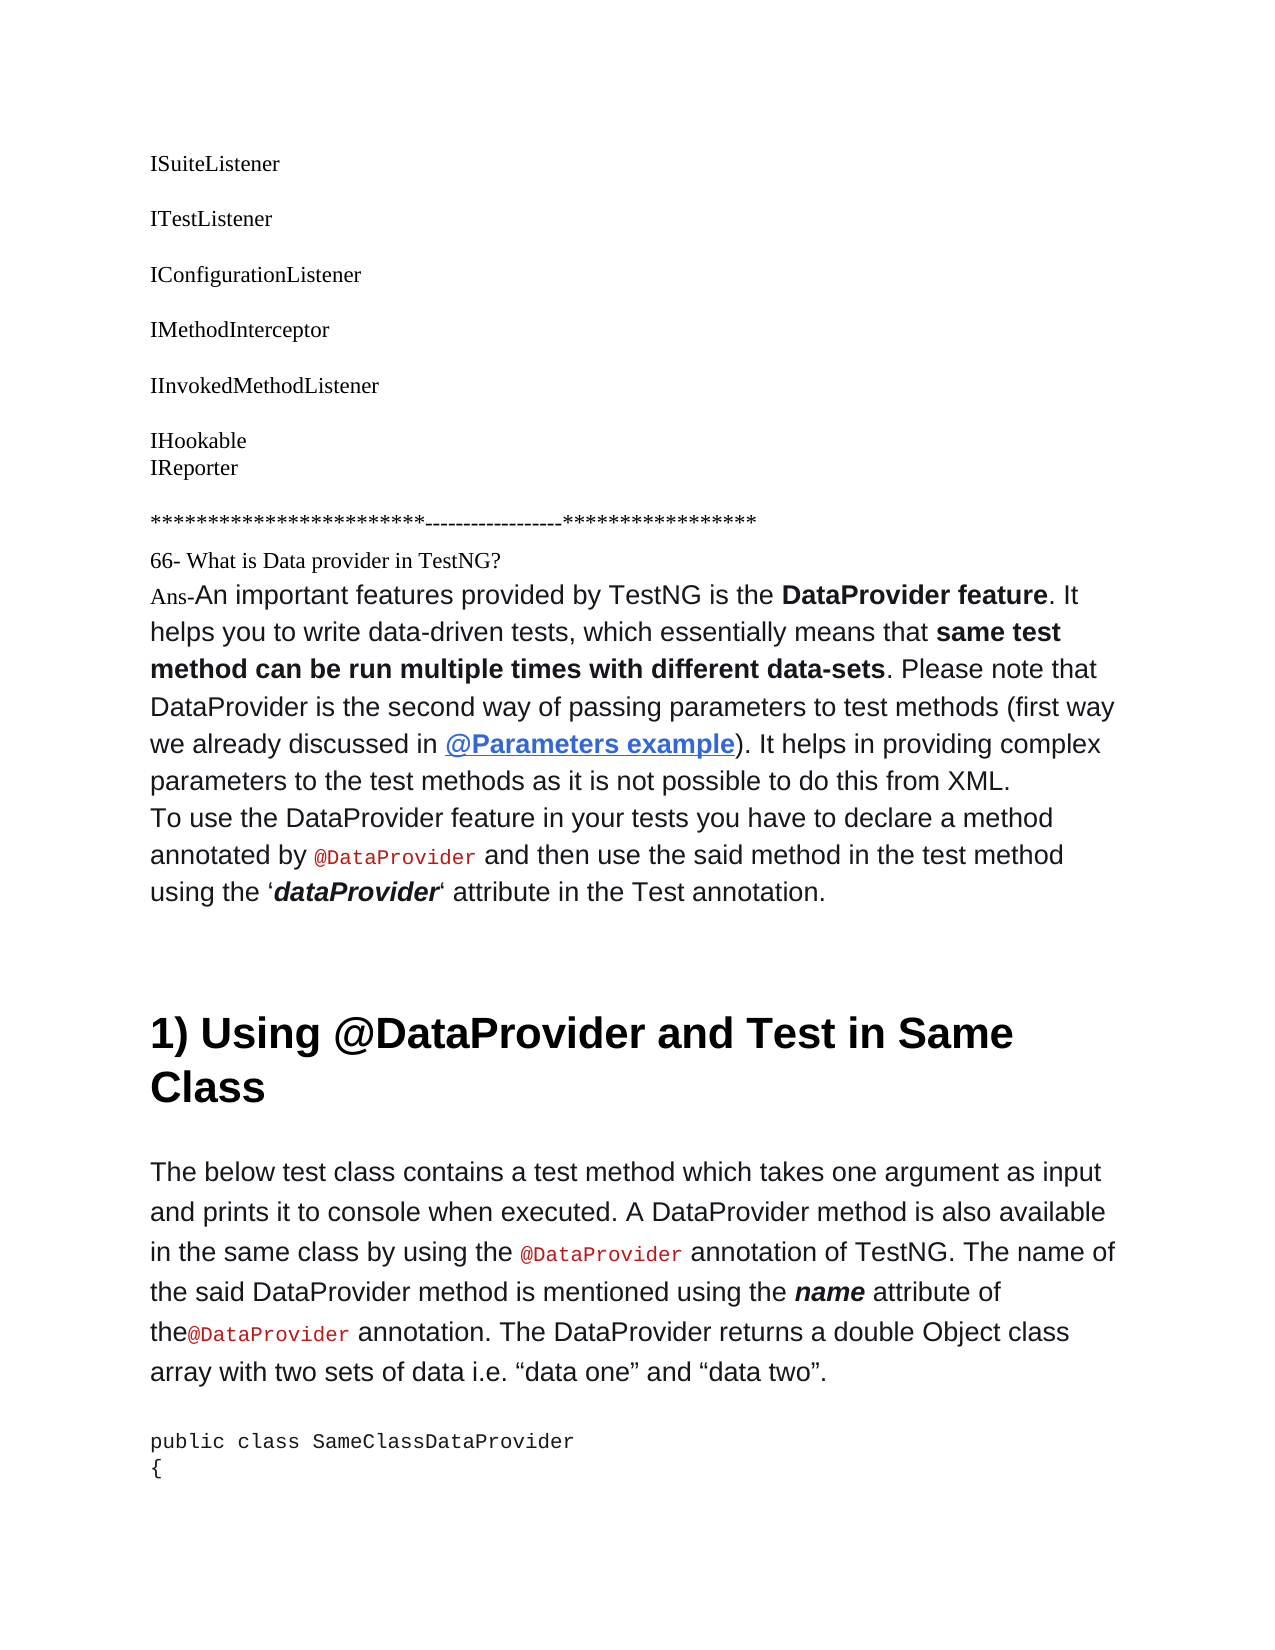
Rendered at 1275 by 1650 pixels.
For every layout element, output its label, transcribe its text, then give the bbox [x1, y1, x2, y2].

subtitle 1) Using @DataProvider and Test in Same Class [150, 1007, 1125, 1112]
text The below test class contains a test method which takes one argument as input and prints it to console when executed. A DataProvider method is also available in the same class by using the @DataProvider annotation of TestNG. The name of the said DataProvider method is mentioned using the name attribute of the@DataProvider annotation. The DataProvider returns a double Object class array with two sets of data i.e. “data one” and “data two”. [150, 1147, 1125, 1387]
text IReporter [150, 454, 1125, 480]
text IInvokedMethodListener [150, 372, 1125, 398]
text { [150, 1454, 1125, 1481]
text 66- What is Data provider in TestNG? [150, 536, 1125, 573]
text ITestListener [150, 206, 1125, 232]
text To use the DataProvider feature in your tests you have to declare a method annotated by @DataProvider and then use the said method in the test method using the ‘dataProvider‘ attribute in the Test annotation. [150, 796, 1125, 908]
text Ans-An important features provided by TestNG is the DataProvider feature. It helps you to write data-driven tests, which essentially means that same test method can be run multiple times with different data-sets. Please note that DataProvider is the second way of passing parameters to test methods (first way we already discussed in @Parameters example). It helps in providing complex parameters to the test methods as it is not possible to do this from XML. [150, 573, 1125, 796]
text public class SameClassDataProvider [150, 1428, 1125, 1454]
text IConfigurationListener [150, 261, 1125, 287]
text ISuiteListener [150, 150, 1125, 176]
text IHookable [150, 428, 1125, 454]
text ************************------------------***************** [150, 509, 1125, 536]
text IMethodInterceptor [150, 317, 1125, 343]
